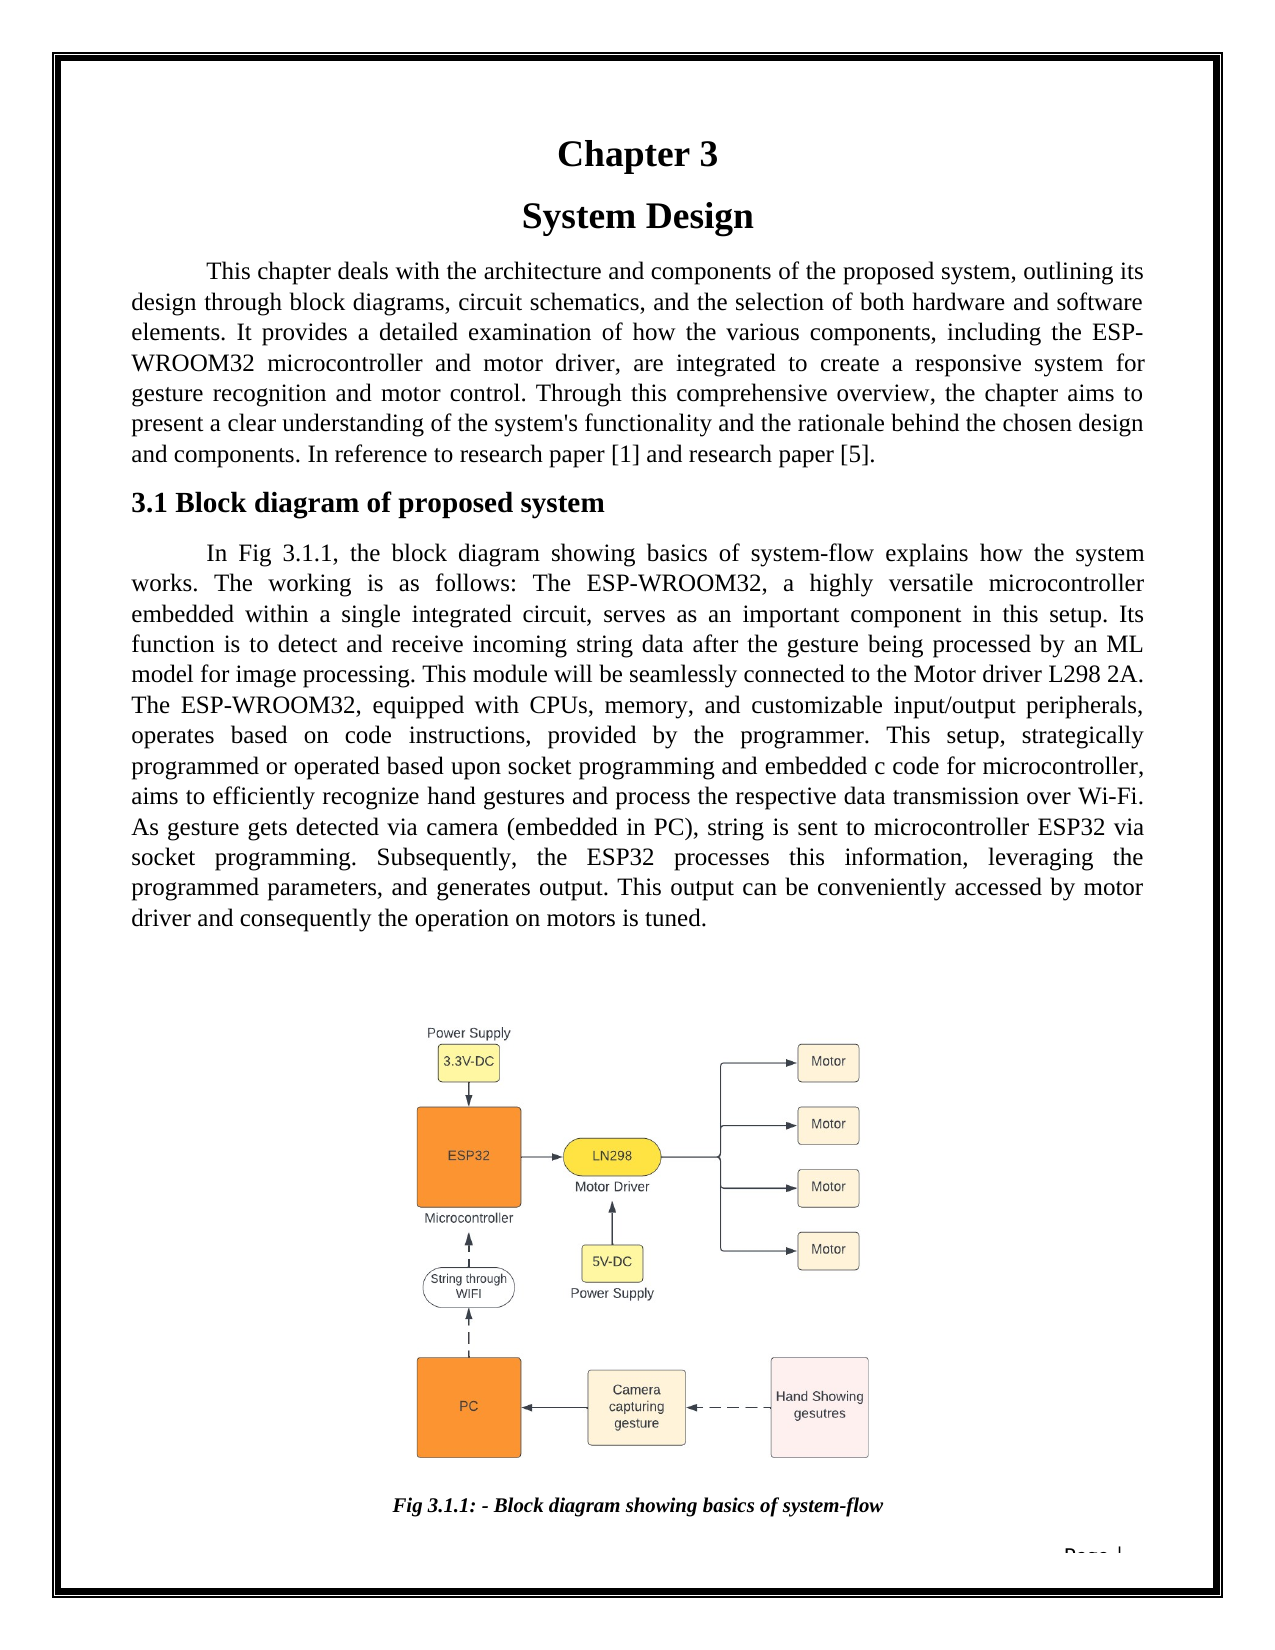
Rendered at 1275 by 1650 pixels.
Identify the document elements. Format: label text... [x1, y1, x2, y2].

subtitle Chapter 3 System Design [521, 131, 754, 237]
subtitle Block diagram of proposed system [131, 485, 1194, 519]
text In Fig 3.1.1, the block diagram showing basics of system-flow explains how the system works. The working is as follows: The ESP-WROOM32, a highly versatile microcontroller embedded within a single integrated circuit, serves as an important component in this setup. Its function is to detect and receive incoming string data after the gesture being processed by an ML model for image processing. This module will be seamlessly connected to the Motor driver L298 2A. The ESP-WROOM32, equipped with CPUs, memory, and customizable input/output peripherals, operates based on code instructions, provided by the programmer. This setup, strategically programmed or operated based upon socket programming and embedded c code for microcontroller, aims to efficiently recognize hand gestures and process the respective data transmission over Wi-Fi. As gesture gets detected via camera (embedded in PC), string is sent to microcontroller ESP32 via socket programming. Subsequently, the ESP32 processes this information, leveraging the programmed parameters, and generates output. This output can be conveniently accessed by motor driver and consequently the operation on motors is tuned. [131, 538, 1144, 932]
text This chapter deals with the architecture and components of the proposed system, outlining its design through block diagrams, circuit schematics, and the selection of both hardware and software elements. It provides a detailed examination of how the various components, including the ESP- WROOM32 microcontroller and motor driver, are integrated to create a responsive system for gesture recognition and motor control. Through this comprehensive overview, the chapter aims to present a clear understanding of the system's functionality and the rationale behind the chosen design and components. In reference to research paper [1] and research paper [5]. [131, 256, 1145, 468]
text Fig 3.1.1: - Block diagram showing basics of system-flow [192, 1493, 1083, 1517]
picture [416, 1027, 869, 1458]
